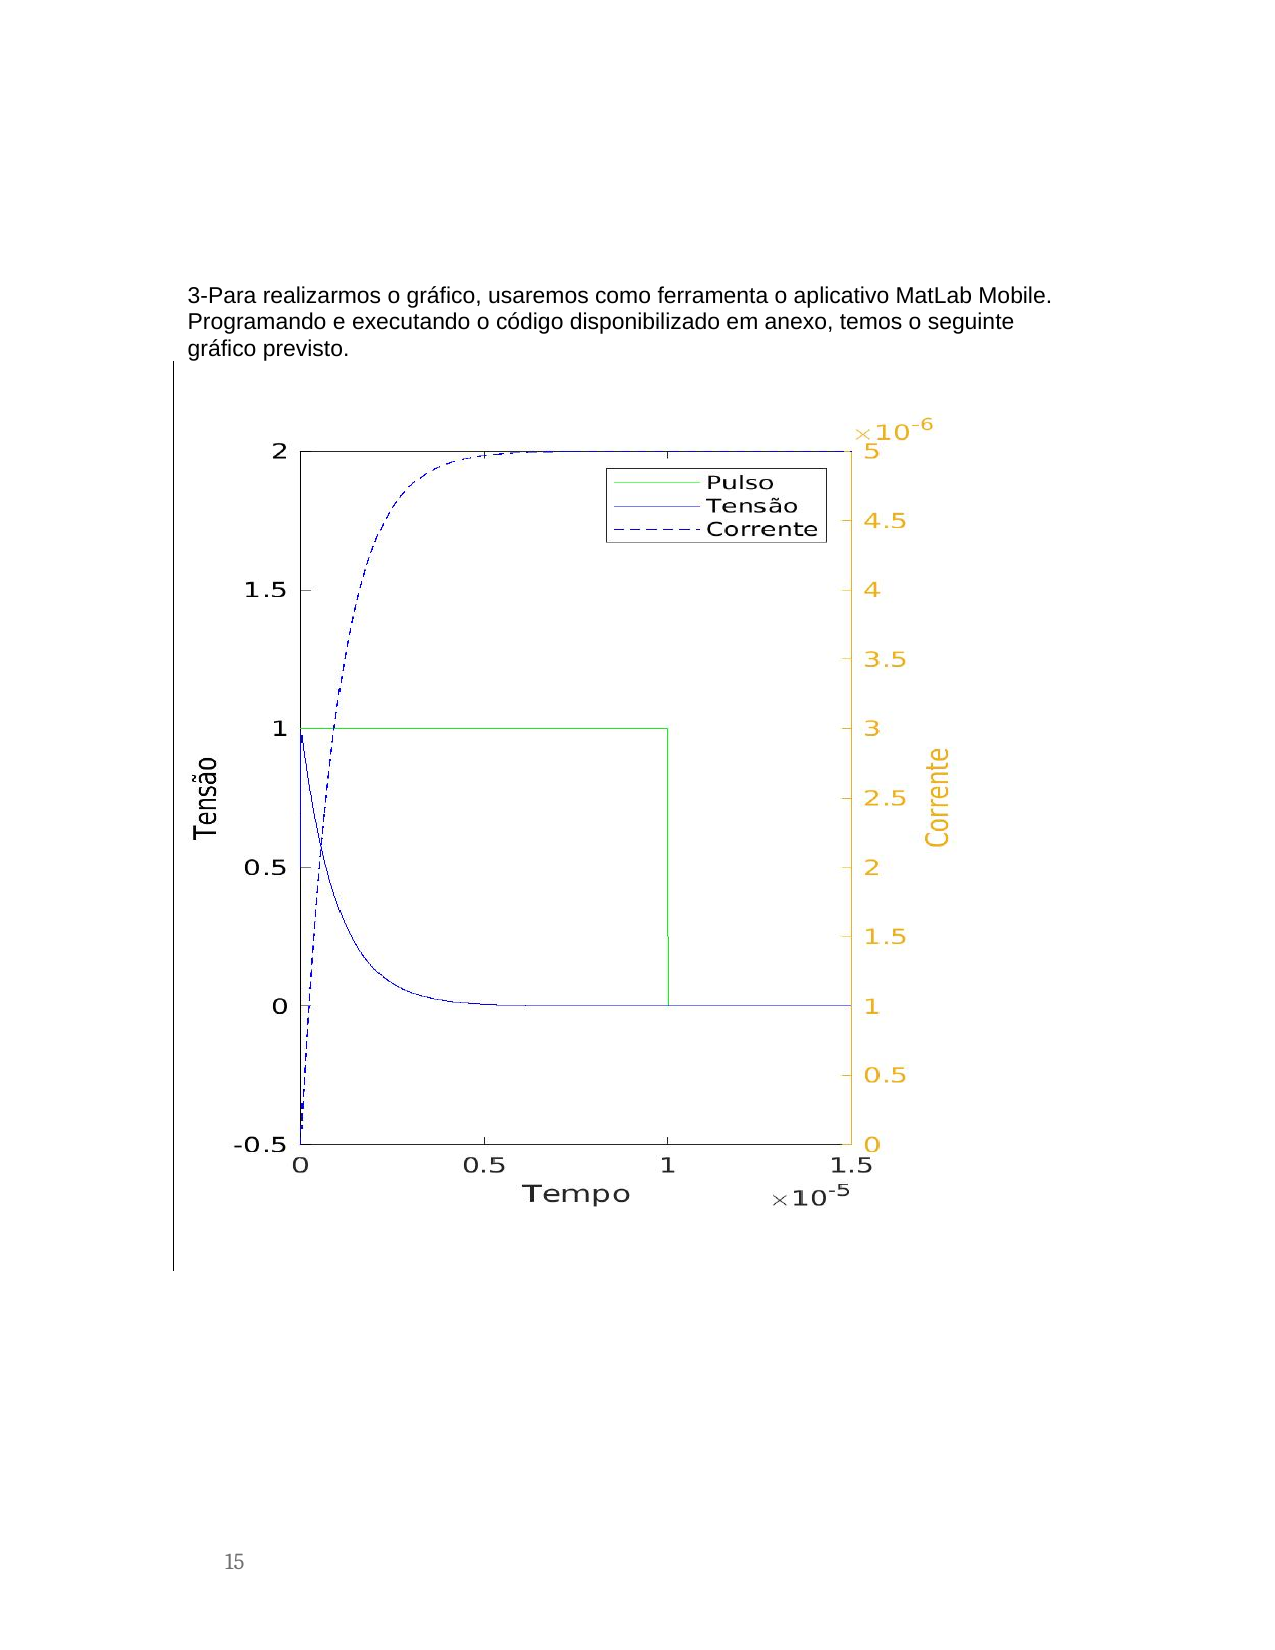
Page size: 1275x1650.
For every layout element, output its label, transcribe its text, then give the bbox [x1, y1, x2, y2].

picture [187, 387, 957, 1238]
text Programando e executando o código disponibilizado em anexo, temos o seguinte gráfico previsto. [187, 308, 1087, 361]
text 3-Para realizarmos o gráfico, usaremos como ferramenta o aplicativo MatLab Mobile. [187, 282, 1087, 308]
